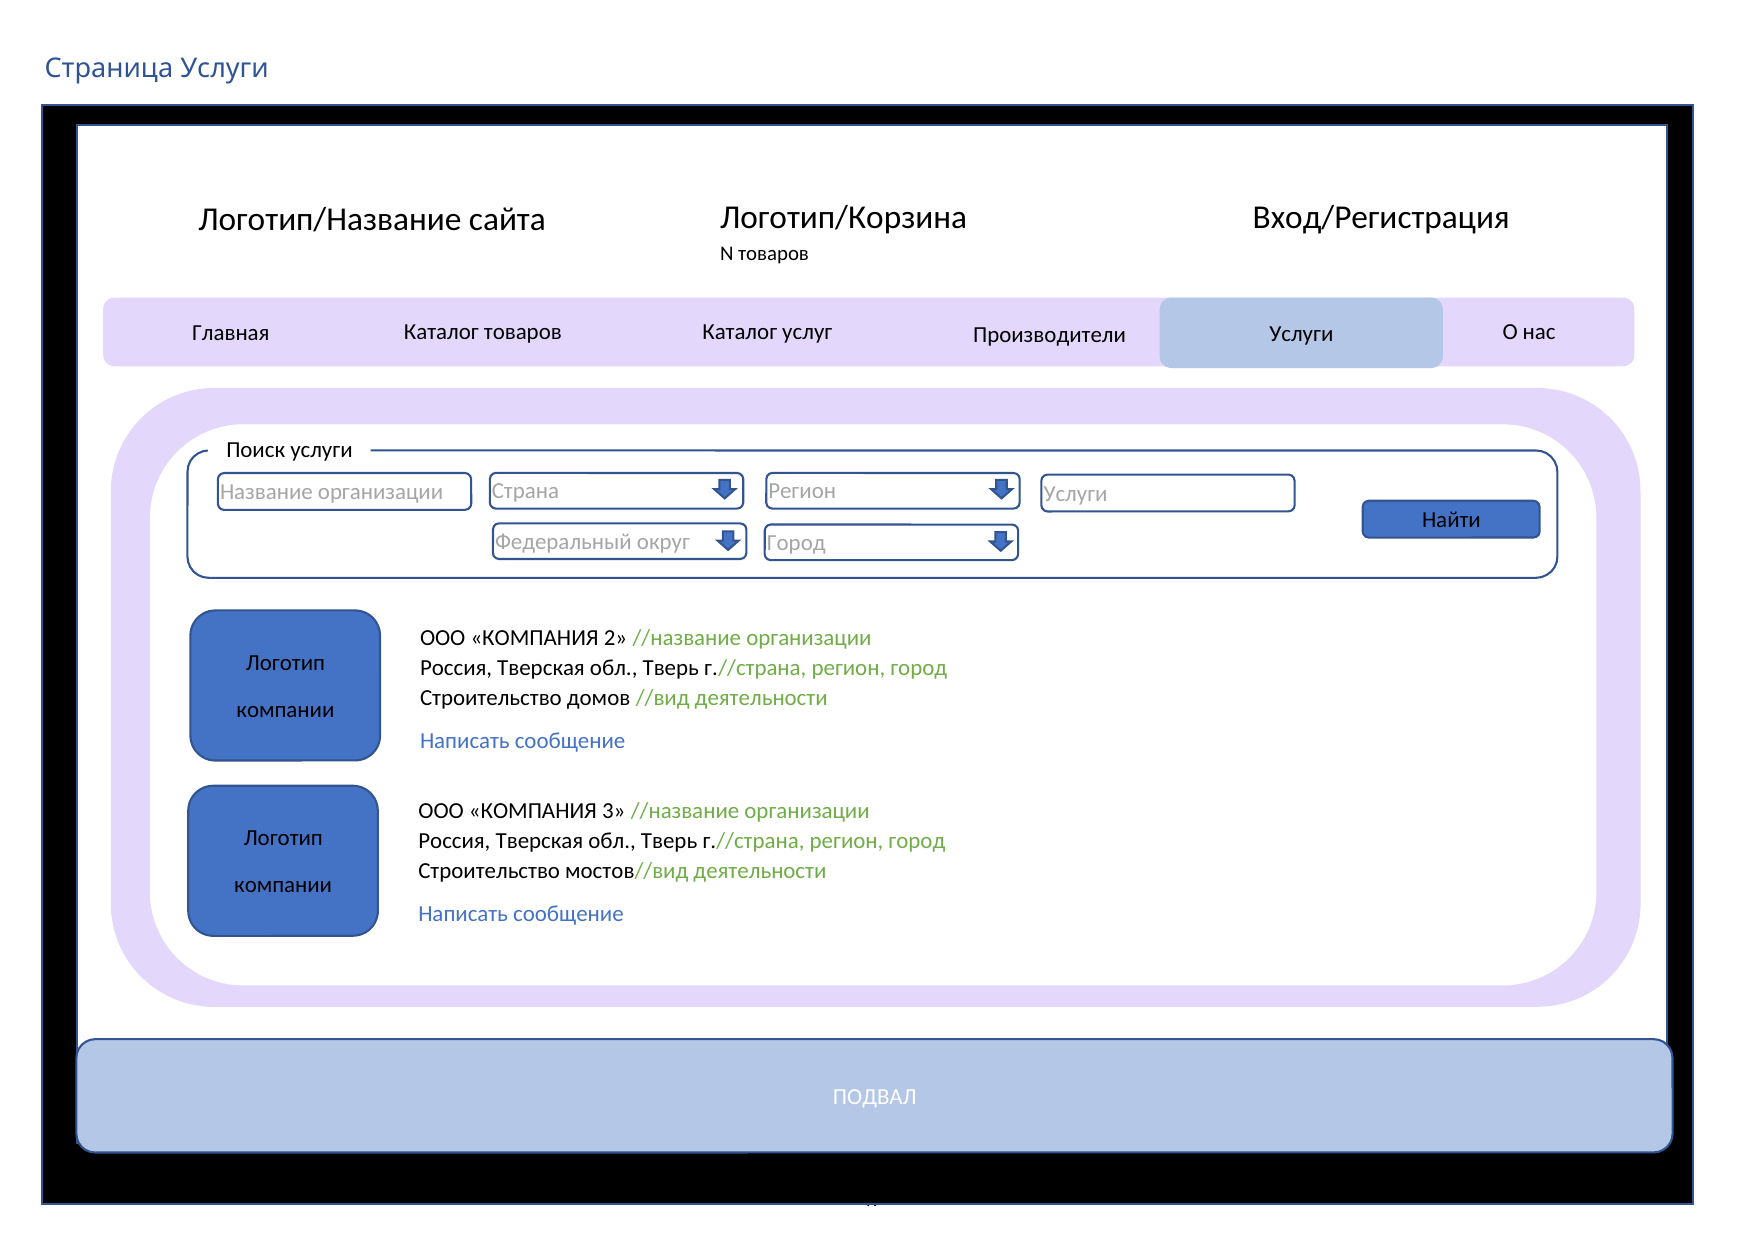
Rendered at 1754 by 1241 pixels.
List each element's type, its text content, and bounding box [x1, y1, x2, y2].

subtitle Страница Услуги [44, 48, 1698, 85]
